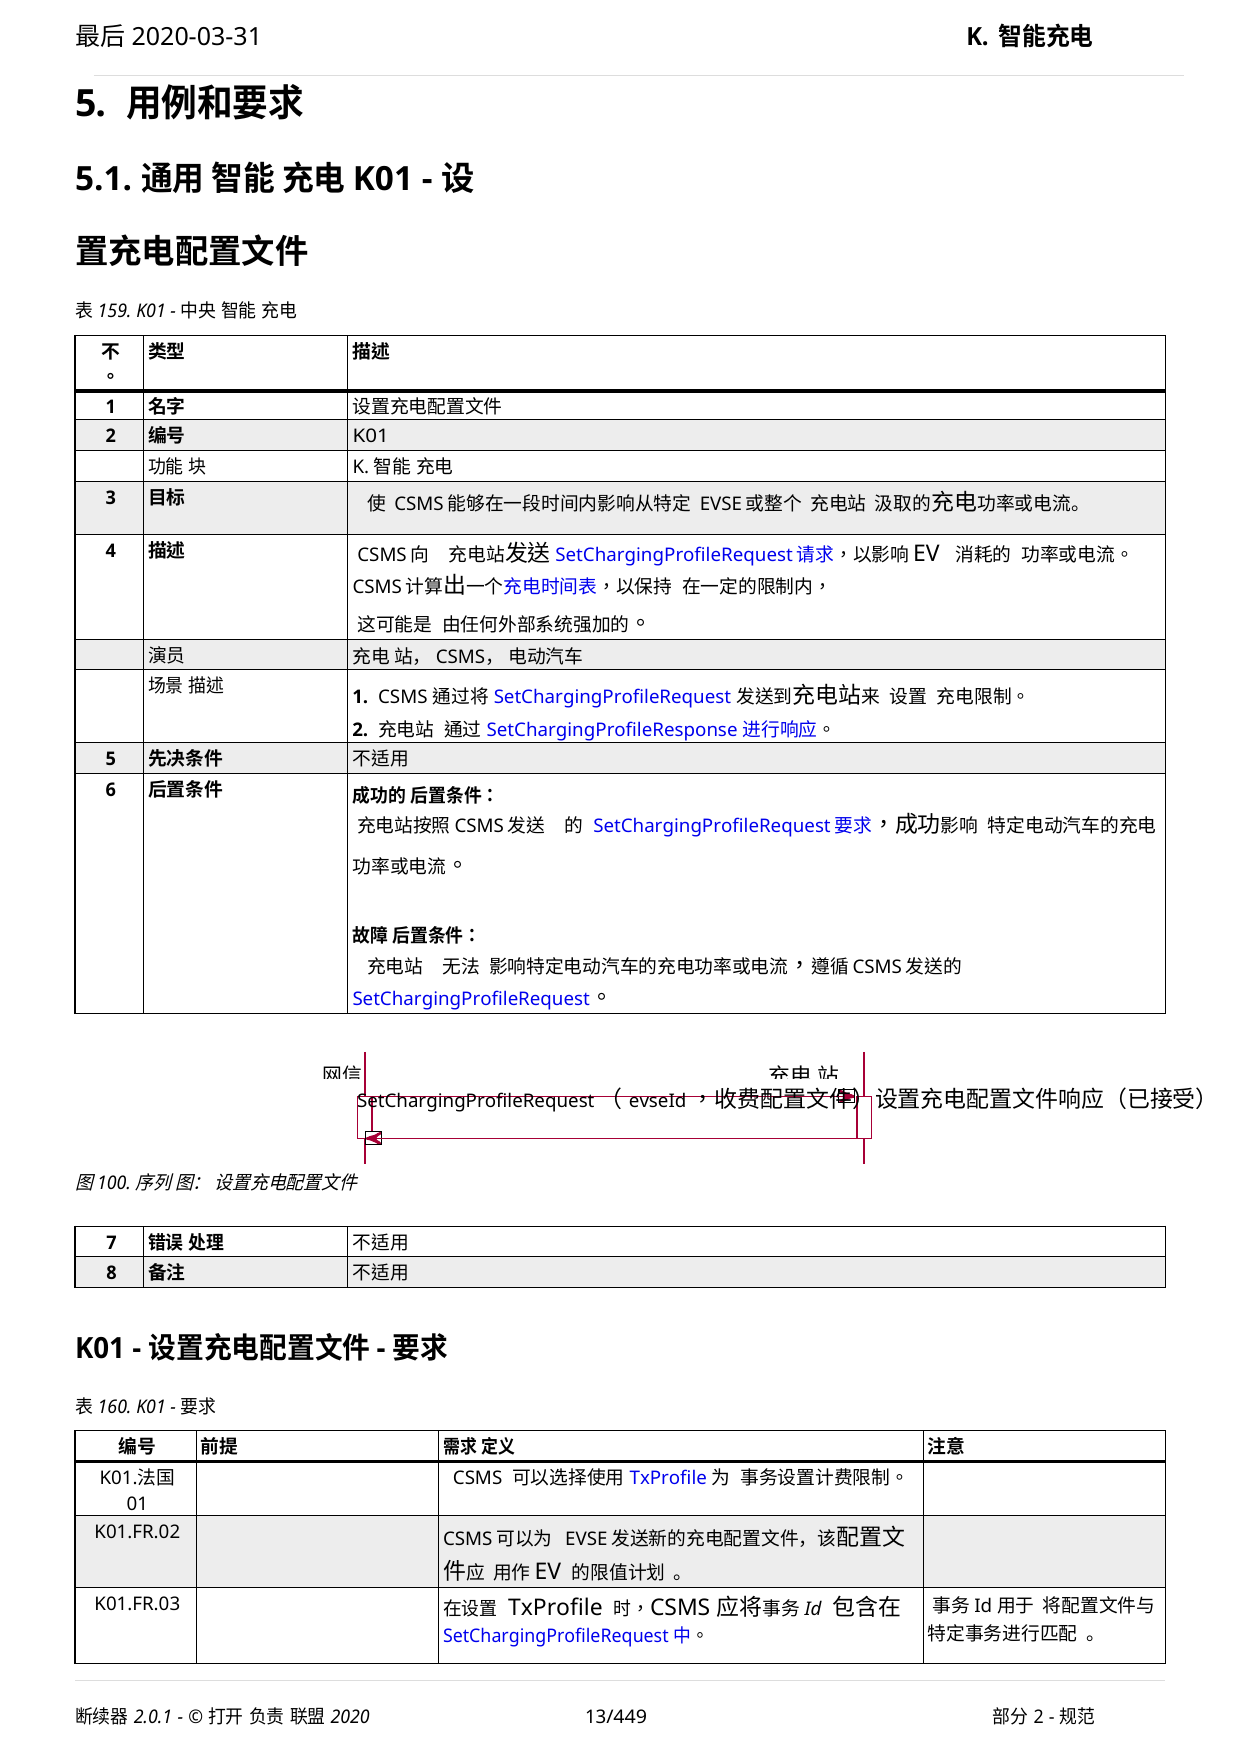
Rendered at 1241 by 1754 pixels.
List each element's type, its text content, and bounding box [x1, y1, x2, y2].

table_cell 4 [76, 535, 143, 639]
table_header 类型 [144, 336, 347, 389]
table_cell 使 CSMS能够在一段时间内影响从特定 EVSE或整个 充电站 汲取的充电功率或电流。 [348, 482, 1165, 534]
table_cell 8 [76, 1257, 143, 1287]
table_cell 成功的 后置条件： 充电站按照CSMS发送 的 SetChargingProfileRequest要求，成功影响 特定电动汽车的充电功率或电流。 故障 后置条件： 充电站 无法 影响特定电动汽车的充电功率或电流，遵循CSMS发送的SetChargingProfileRequest。 [348, 774, 1165, 1013]
picture [845, 1090, 854, 1102]
table_cell 不适用 [348, 1257, 1165, 1287]
table_cell [76, 451, 143, 481]
text 图 100. 序列 图： 设置充电配置文件 [75, 1168, 1178, 1195]
table_cell [197, 1463, 438, 1515]
table_cell CSMS向 充电站发送SetChargingProfileRequest请求，以影响EV 消耗的 功率或电流。 CSMS计算出一个充电时间表，以保持 在一定的限制内， 这可能是 由任何外部系统强加的。 [348, 535, 1165, 639]
table_cell 描述 [144, 535, 347, 639]
table_cell [197, 1516, 438, 1587]
picture [366, 1132, 381, 1144]
table_cell CSMS 可以选择使用 TxProfile 为 事务设置计费限制。 [439, 1463, 923, 1515]
table_cell [76, 670, 143, 742]
table_cell 备注 [144, 1257, 347, 1287]
table_cell 不适用 [348, 743, 1165, 773]
table_cell [924, 1463, 1165, 1515]
table_cell 编号 [144, 420, 347, 450]
table_header 需求 定义 [439, 1431, 923, 1460]
table_cell 演员 [144, 640, 347, 669]
table_cell [76, 640, 143, 669]
table_header 前提 [197, 1431, 438, 1460]
table_cell 事务 Id 用于 将配置文件与特定事务进行匹配 。 [924, 1588, 1165, 1663]
table_cell 3 [76, 482, 143, 534]
table_cell 功能 块 [144, 451, 347, 481]
subtitle K01 - 设置充电配置文件 - 要求 [75, 1324, 1178, 1367]
table_cell 名字 [144, 393, 347, 419]
table_cell 5 [76, 743, 143, 773]
text 表 160. K01 - 要求 [75, 1393, 1178, 1419]
table_cell 充电 站， CSMS， 电动汽车 [348, 640, 1165, 669]
table_header 编号 [76, 1431, 196, 1460]
table_cell 6 [76, 774, 143, 1013]
table_header 不适用 [348, 1227, 1165, 1256]
table_cell K. 智能 充电 [348, 451, 1165, 481]
table_header 描述 [348, 336, 1165, 389]
table_cell 2 [76, 420, 143, 450]
subtitle 用例和要求 [75, 76, 1178, 127]
table_cell CSMS 通过将 SetChargingProfileRequest 发送到充电站来 设置 充电限制。 充电站 通过 SetChargingProfileResponse 进行响应。 [348, 670, 1165, 742]
table_cell 1 [76, 393, 143, 419]
subtitle 通用 智能 充电 K01 - 设置充电配置文件 [75, 127, 500, 273]
table_cell K01 [348, 420, 1165, 450]
table_cell 目标 [144, 482, 347, 534]
table_cell 先决条件 [144, 743, 347, 773]
table_cell K01.FR.02 [76, 1516, 196, 1587]
table_header 7 [76, 1227, 143, 1256]
table_cell [924, 1516, 1165, 1587]
text 表 159. K01 - 中央 智能 充电 [75, 298, 1178, 323]
table_cell CSMS可以为 EVSE发送新的充电配置文件，该配置文件应 用作EV 的限值计划 。 [439, 1516, 923, 1587]
table_cell K01.FR.03 [76, 1588, 196, 1663]
table_cell 场景 描述 [144, 670, 347, 742]
table_cell 在设置 TxProfile 时，CSMS 应将事务 Id 包含在 SetChargingProfileRequest 中。 [439, 1588, 923, 1663]
table_cell 后置条件 [144, 774, 347, 1013]
table_header 不。 [76, 336, 143, 389]
table_cell K01.法国01 [76, 1463, 196, 1515]
table_cell 设置充电配置文件 [348, 393, 1165, 419]
table_header 注意 [924, 1431, 1165, 1460]
table_cell [197, 1588, 438, 1663]
table_header 错误 处理 [144, 1227, 347, 1256]
